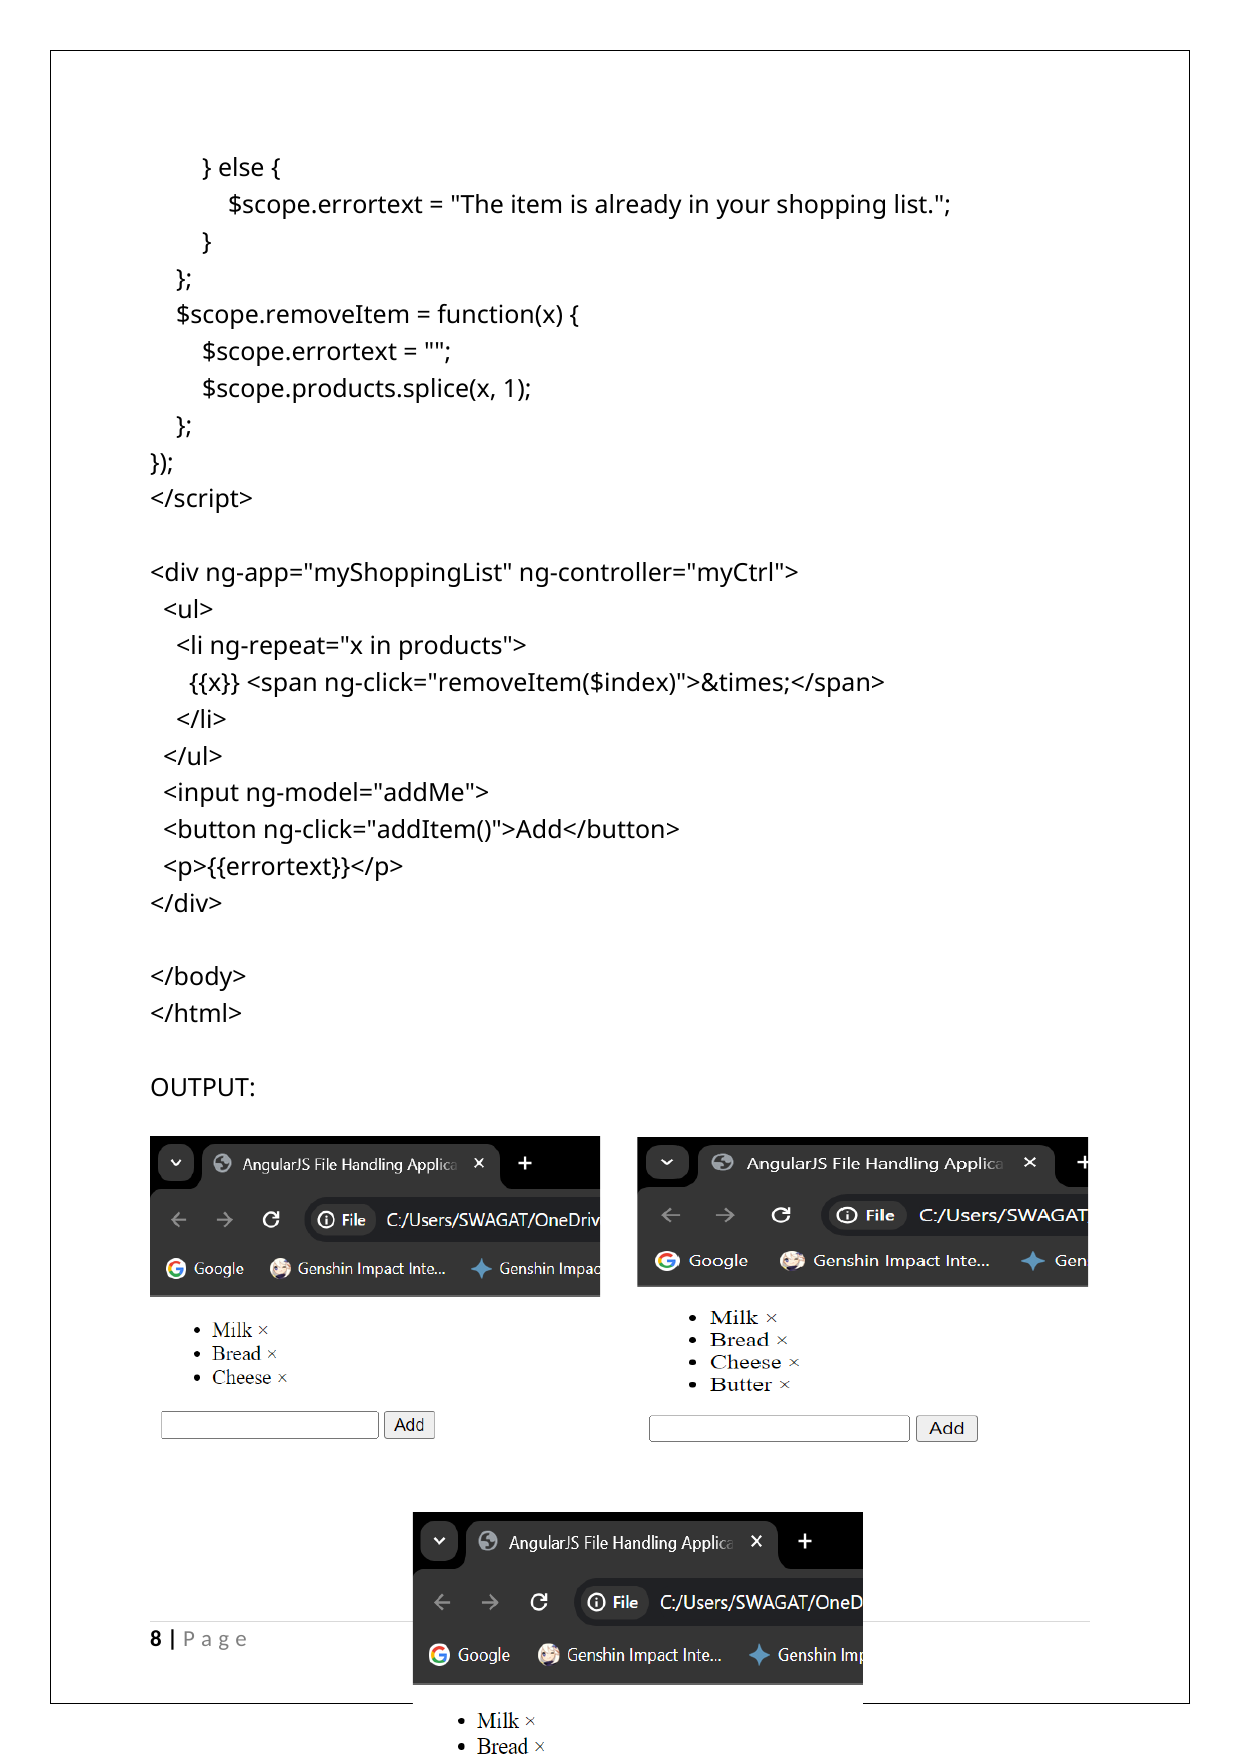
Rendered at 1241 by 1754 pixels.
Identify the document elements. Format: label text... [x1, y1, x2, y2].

text </ul> [150, 738, 1090, 772]
text {{x}} <span ng-click="removeItem($index)">&times;</span> [150, 665, 1090, 699]
text </div> [150, 885, 1090, 919]
text <button ng-click="addItem()">Add</button> [150, 812, 1090, 846]
text OUTPUT: [150, 1069, 1090, 1103]
text $scope.errortext = ""; [150, 334, 1090, 368]
text }); [150, 444, 1090, 478]
picture [150, 1136, 600, 1457]
text $scope.removeItem = function(x) { [150, 297, 1090, 331]
text <ul> [150, 591, 1090, 625]
text $scope.errortext = "The item is already in your shopping list."; [150, 187, 1090, 221]
picture [412, 1512, 863, 1754]
picture [637, 1137, 1089, 1457]
text </body> [150, 959, 1090, 993]
text }; [150, 260, 1090, 294]
text </li> [150, 702, 1090, 736]
text $scope.products.splice(x, 1); [150, 371, 1090, 405]
text <input ng-model="addMe"> [150, 775, 1090, 809]
text <div ng-app="myShoppingList" ng-controller="myCtrl"> [150, 554, 1090, 588]
text </script> [150, 481, 1090, 515]
text </html> [150, 996, 1090, 1030]
text }; [150, 407, 1090, 441]
text <p>{{errortext}}</p> [150, 849, 1090, 883]
text } [150, 223, 1090, 258]
text } else { [150, 150, 1090, 184]
text <li ng-repeat="x in products"> [150, 628, 1090, 662]
